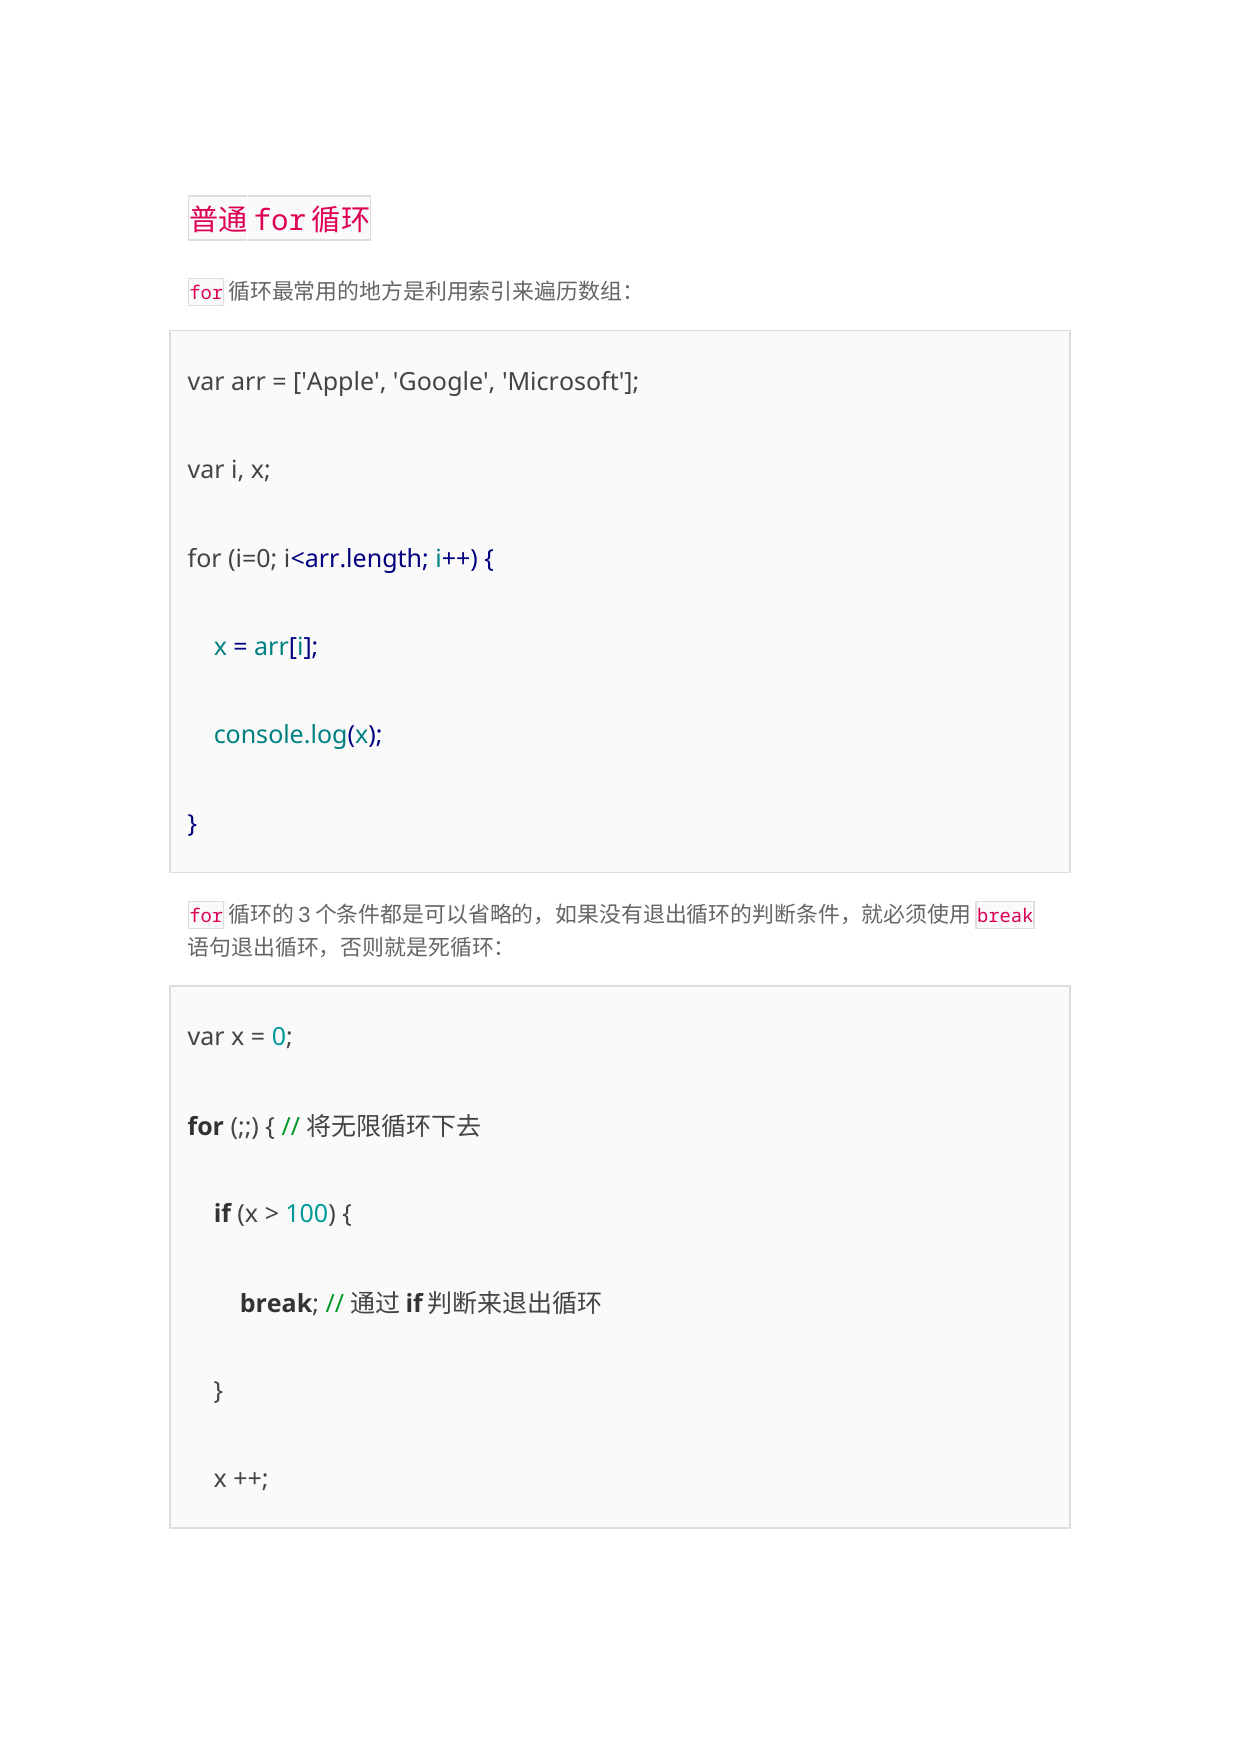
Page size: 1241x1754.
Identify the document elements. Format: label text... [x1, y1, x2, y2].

text } [171, 1339, 1069, 1422]
text x = arr[i]; [171, 595, 1069, 678]
text var x = 0; [171, 987, 1069, 1068]
text } [171, 772, 1069, 872]
text var arr = ['Apple', 'Google', 'Microsoft']; [171, 331, 1069, 413]
text for (;;) { // 将无限循环下去 [171, 1074, 1069, 1157]
text for循环的3个条件都是可以省略的，如果没有退出循环的判断条件，就必须使用break语句退出循环，否则就是死循环： [187, 897, 1053, 962]
text for (i=0; i<arr.length; i++) { [171, 507, 1069, 590]
text var i, x; [171, 418, 1069, 501]
text 普通for循环 [187, 185, 1053, 250]
text break; // 通过if判断来退出循环 [171, 1251, 1069, 1334]
text for循环最常用的地方是利用索引来遍历数组： [187, 274, 1053, 306]
text if (x > 100) { [171, 1162, 1069, 1245]
text x ++; [171, 1427, 1069, 1527]
text console.log(x); [171, 683, 1069, 767]
